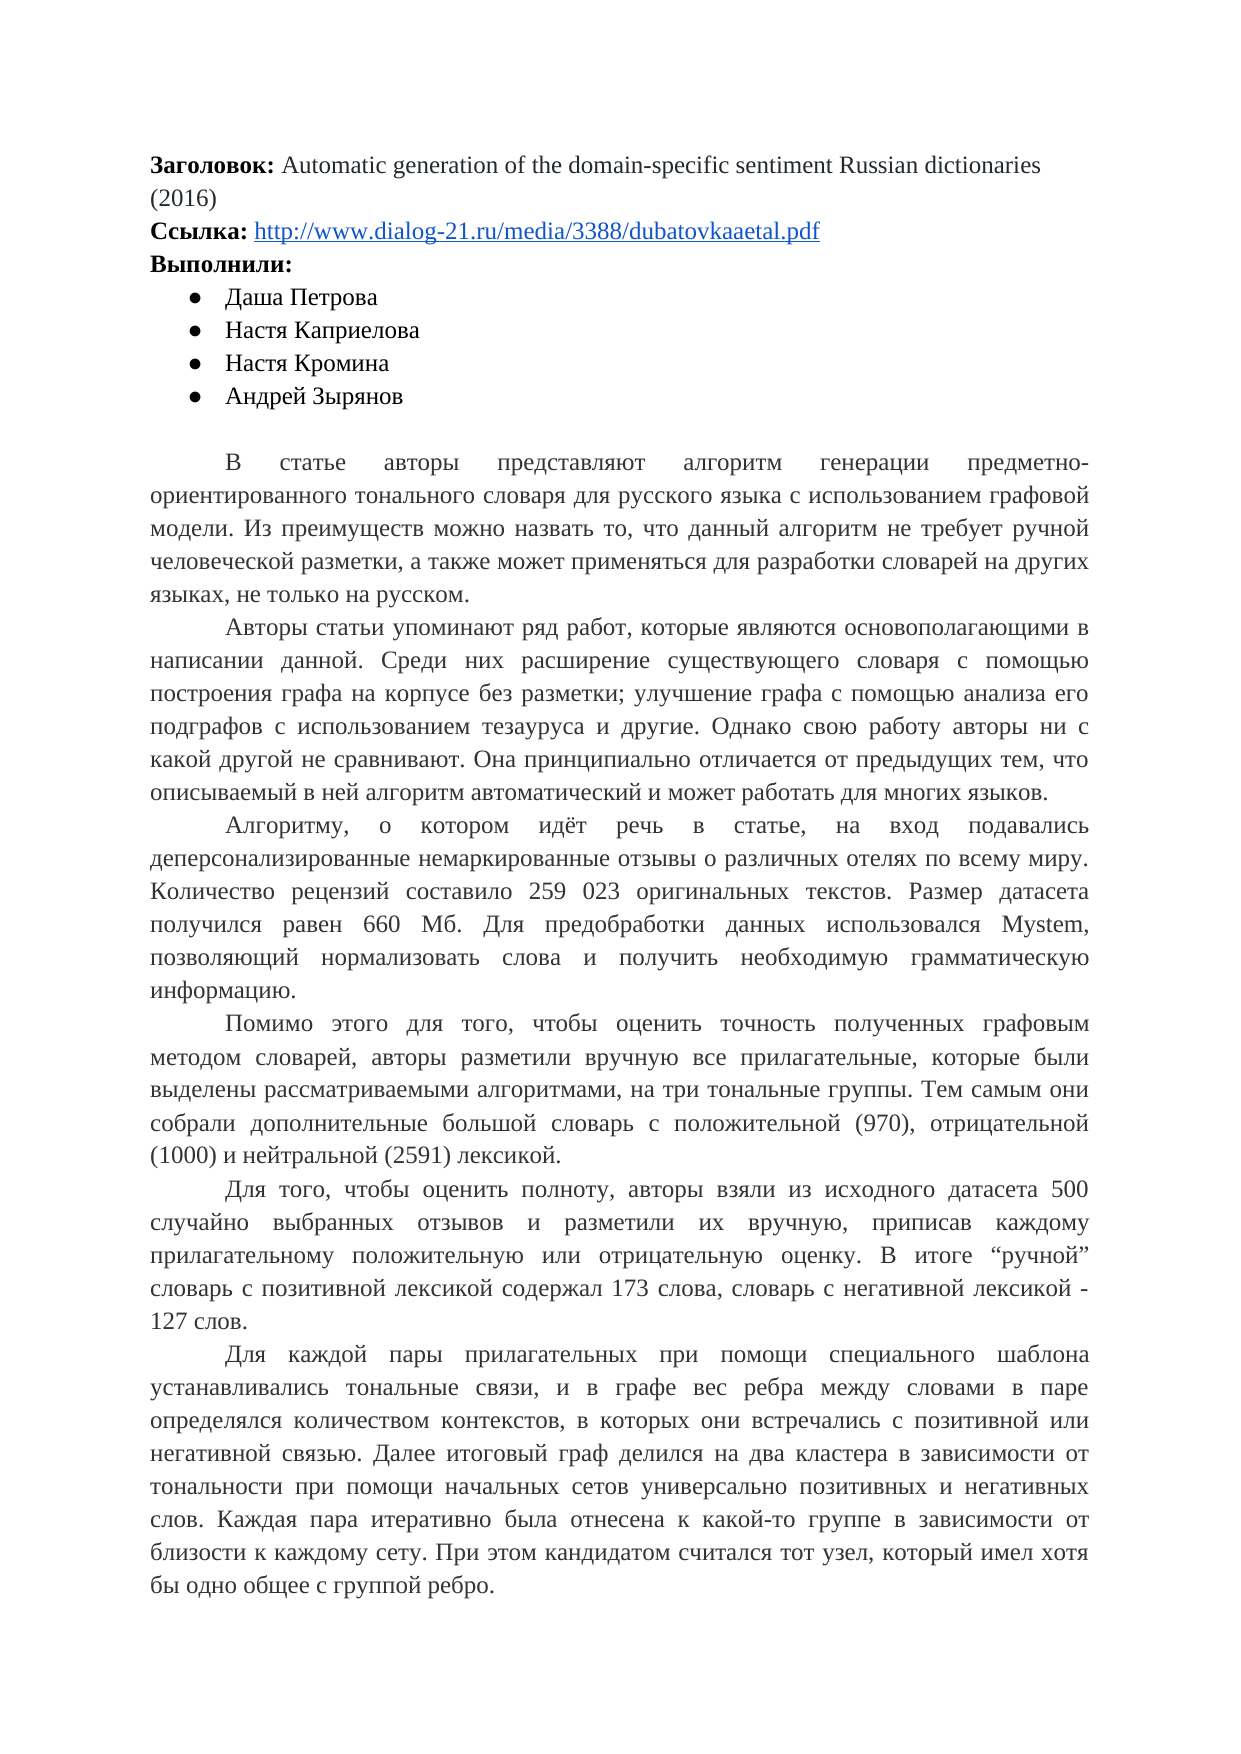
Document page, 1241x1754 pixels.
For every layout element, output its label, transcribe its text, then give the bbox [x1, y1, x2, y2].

list Андрей Зырянов [187, 381, 1090, 410]
text Авторы статьи упоминают ряд работ, которые являются основополагающими в написании данной. Среди них расширение существующего словаря с помощью построения графа на корпусе без разметки; улучшение графа с помощью анализа его подграфов с использованием тезауруса и другие. Однако свою работу авторы ни с какой другой не сравнивают. Она принципиально отличается от предыдущих тем, что описываемый в ней алгоритм автоматический и может работать для многих языков. [150, 612, 1090, 806]
list Настя Кромина [187, 348, 1090, 377]
text Алгоритму, о котором идёт речь в статье, на вход подавались деперсонализированные немаркированные отзывы о различных отелях по всему миру. Количество рецензий составило 259 023 оригинальных текстов. Размер датасета получился равен 660 Мб. Для предобработки данных использовался Mystem, позволяющий нормализовать слова и получить необходимую грамматическую информацию. [150, 810, 1090, 1004]
text Для того, чтобы оценить полноту, авторы взяли из исходного датасета 500 случайно выбранных отзывов и разметили их вручную, приписав каждому прилагательному положительную или отрицательную оценку. В итоге “ручной” словарь с позитивной лексикой содержал 173 слова, словарь с негативной лексикой - 127 слов. [150, 1174, 1090, 1334]
text Выполнили: [150, 249, 1090, 278]
list Настя Каприелова [187, 315, 1090, 344]
text Ссылка: http://www.dialog-21.ru/media/3388/dubatovkaaetal.pdf [150, 216, 1090, 245]
text Помимо этого для того, чтобы оценить точность полученных графовым методом словарей, авторы разметили вручную все прилагательные, которые были выделены рассматриваемыми алгоритмами, на три тональные группы. Тем самым они собрали дополнительные большой словарь с положительной (970), отрицательной (1000) и нейтральной (2591) лексикой. [150, 1008, 1090, 1169]
text Заголовок: Automatic generation of the domain-specific sentiment Russian dictionaries (2016) [150, 150, 1090, 212]
text Для каждой пары прилагательных при помощи специального шаблона устанавливались тональные связи, и в графе вес ребра между словами в паре определялся количеством контекстов, в которых они встречались с позитивной или негативной связью. Далее итоговый граф делился на два кластера в зависимости от тональности при помощи начальных сетов универсально позитивных и негативных слов. Каждая пара итеративно была отнесена к какой-то группе в зависимости от близости к каждому сету. При этом кандидатом считался тот узел, который имел хотя бы одно общее с группой ребро. [150, 1339, 1090, 1599]
text В статье авторы представляют алгоритм генерации предметно-ориентированного тонального словаря для русского языка с использованием графовой модели. Из преимуществ можно назвать то, что данный алгоритм не требует ручной человеческой разметки, а также может применяться для разработки словарей на других языках, не только на русском. [150, 447, 1090, 608]
list Даша Петрова [187, 282, 1090, 311]
